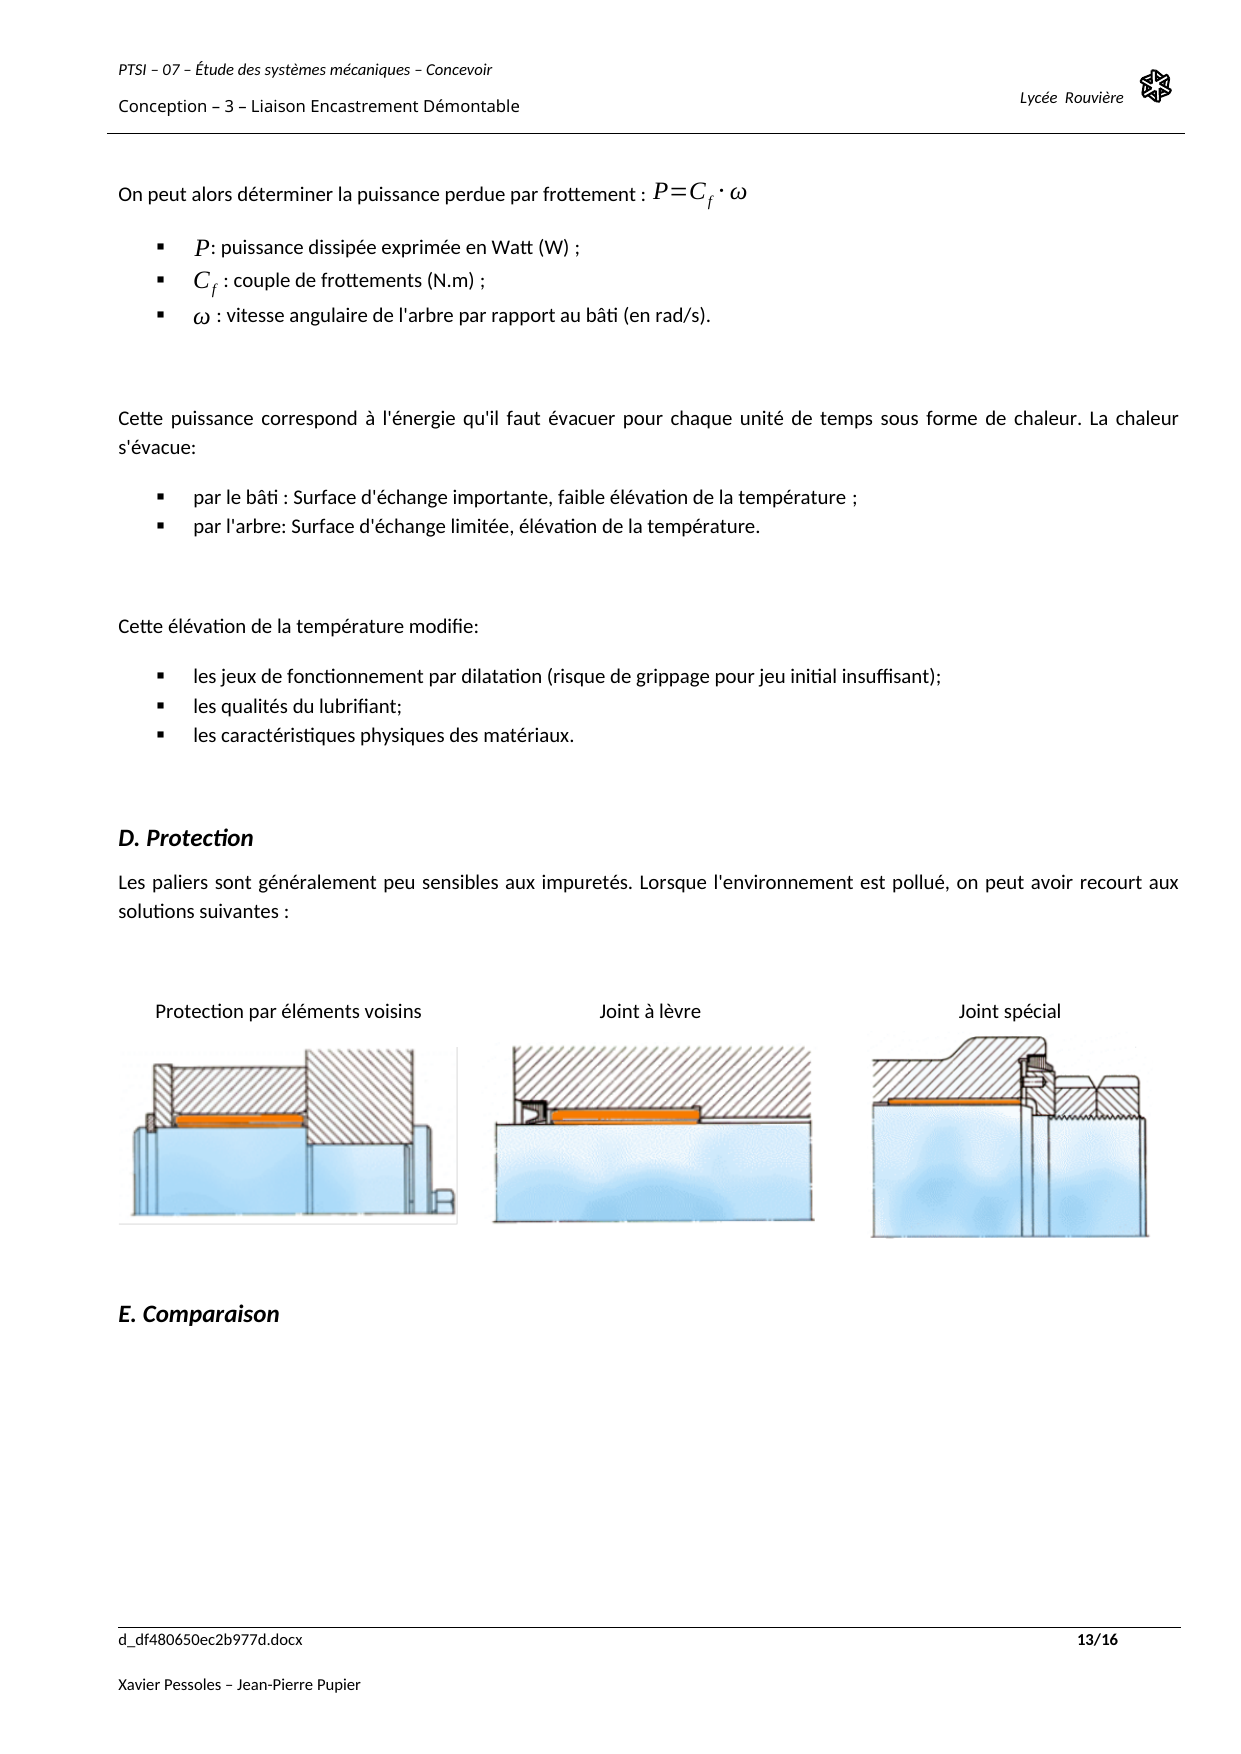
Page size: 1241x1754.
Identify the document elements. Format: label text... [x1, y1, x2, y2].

picture [481, 1042, 820, 1230]
text Cette puissance correspond à l'énergie qu'il faut évacuer pour chaque unité de temps sous forme de chaleur. La chaleur s'évacue: [118, 405, 1181, 460]
table_cell [830, 1032, 1190, 1248]
text Cette élévation de la température modifie: [118, 614, 1181, 639]
list : couple de frottements (N.m) ; [156, 267, 1181, 298]
list les caractéristiques physiques des matériaux. [156, 722, 1181, 747]
text On peut alors déterminer la puissance perdue par frottement : [118, 178, 1181, 209]
table_header Joint spécial [830, 999, 1190, 1032]
table_cell [470, 1032, 830, 1248]
list les jeux de fonctionnement par dilatation (risque de grippage pour jeu initial insuffisant); [156, 664, 1181, 689]
table_cell [107, 1032, 470, 1248]
table_header Joint à lèvre [470, 999, 830, 1032]
list les qualités du lubrifiant; [156, 693, 1181, 718]
list : vitesse angulaire de l'arbre par rapport au bâti (en rad/s). [156, 302, 1181, 331]
subtitle Comparaison [118, 1298, 1181, 1329]
picture [867, 1031, 1154, 1241]
list par l'arbre: Surface d'échange limitée, élévation de la température. [156, 514, 1181, 539]
text Les paliers sont généralement peu sensibles aux impuretés. Lorsque l'environnement est pollué, on peut avoir recourt aux solutions suivantes : [118, 869, 1181, 924]
subtitle Protection [118, 822, 1181, 853]
table_header Protection par éléments voisins [107, 999, 470, 1032]
picture [118, 1047, 459, 1226]
list : puissance dissipée exprimée en Watt (W) ; [156, 234, 1181, 263]
list par le bâti : Surface d'échange importante, faible élévation de la température ; [156, 484, 1181, 510]
